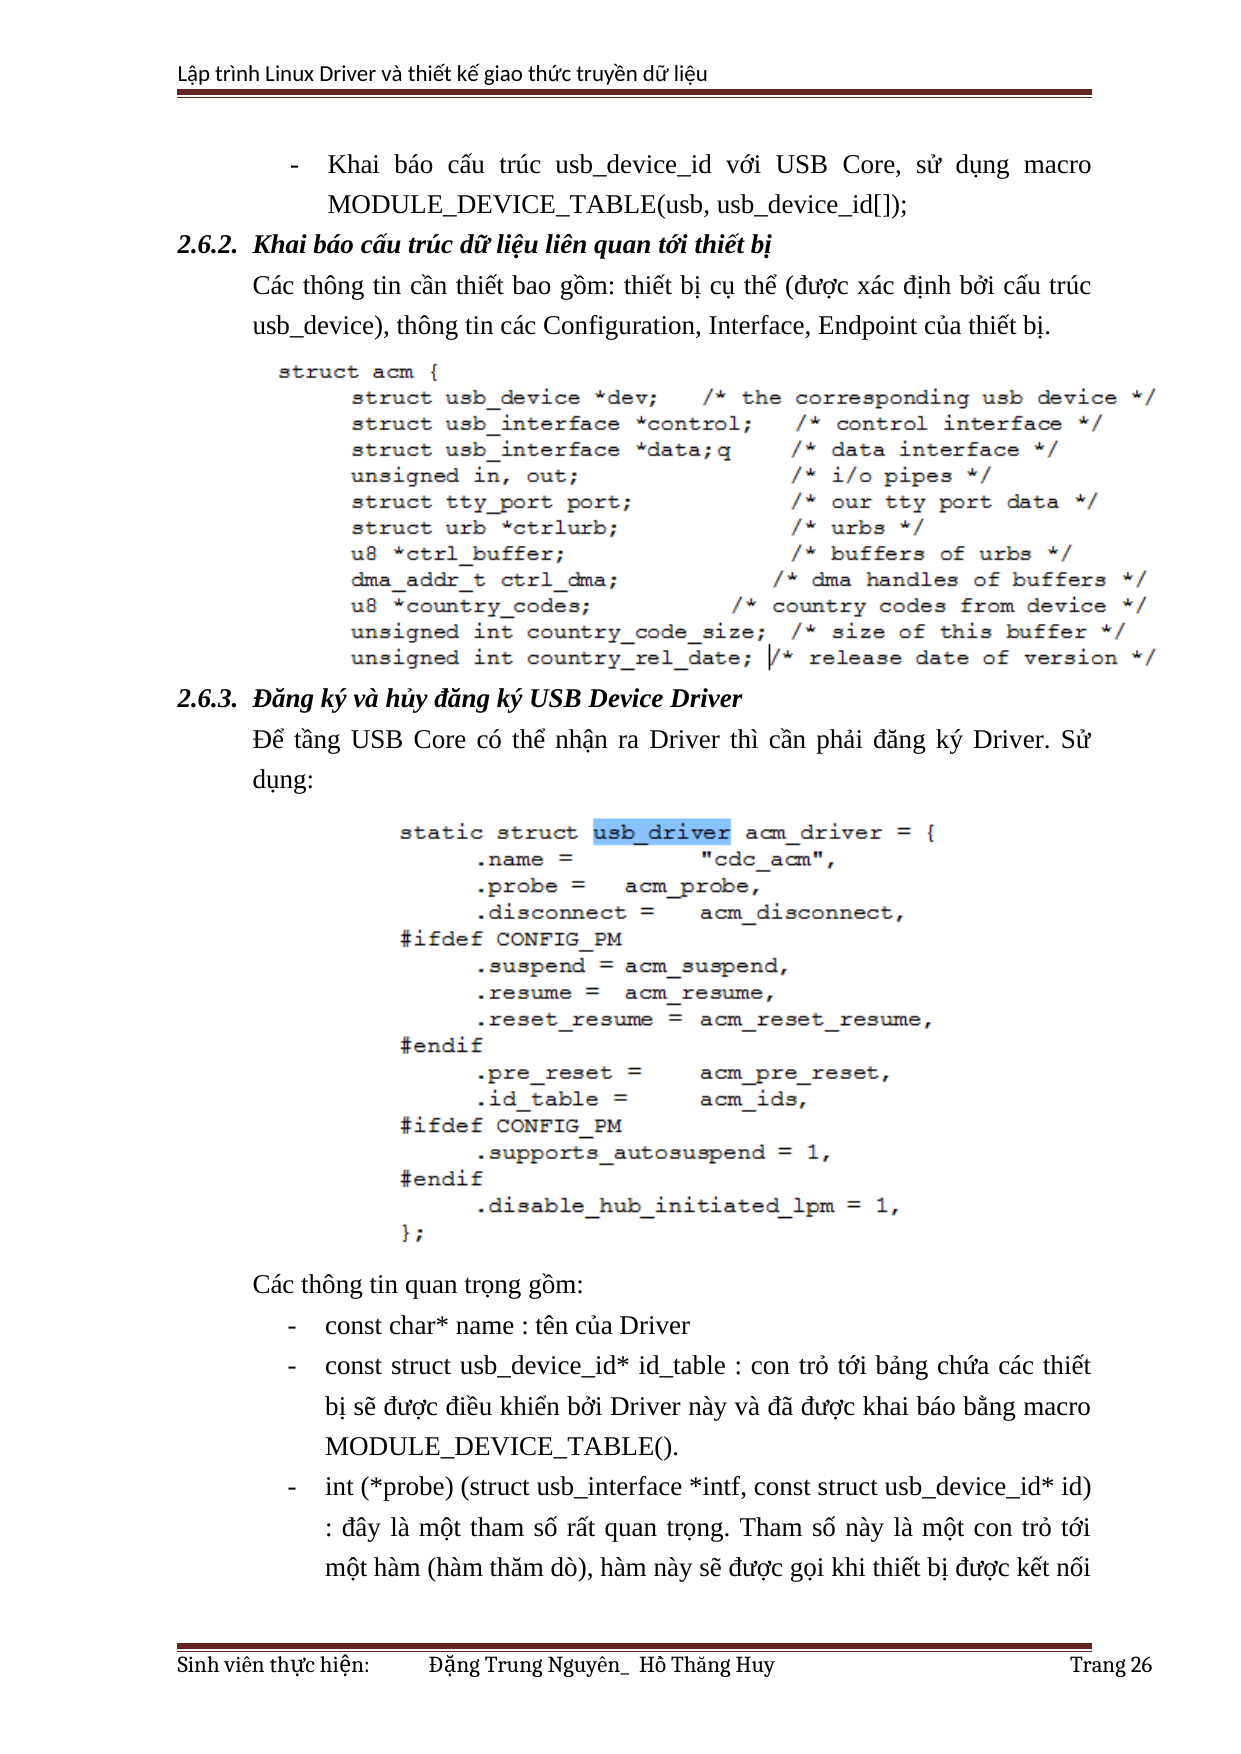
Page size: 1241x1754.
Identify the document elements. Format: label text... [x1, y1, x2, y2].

list Để tầng USB Core có thể nhận ra Driver thì cần phải đăng ký Driver. Sử dụng: [252, 723, 1092, 794]
list Các thông tin quan trọng gồm: [252, 1268, 1092, 1299]
picture [382, 803, 963, 1261]
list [287, 1471, 1092, 1582]
list Khai báo cấu trúc dữ liệu liên quan tới thiết bị [177, 228, 1092, 260]
picture [252, 349, 1228, 675]
list Đăng ký và hủy đăng ký USB Device Driver [177, 683, 1092, 714]
list Khai báo cấu trúc usb_device_id với USB Core, sử dụng macro MODULE_DEVICE_TABLE(usb, usb_device_id[]); [290, 148, 1092, 219]
list const char* name : tên của Driver [287, 1309, 1092, 1340]
list const struct usb_device_id* id_table : con trỏ tới bảng chứa các thiết bị sẽ được điều khiển bởi Driver này và đã được khai báo bằng macro MODULE_DEVICE_TABLE(). [287, 1349, 1092, 1461]
list Các thông tin cần thiết bao gồm: thiết bị cụ thể (được xác định bởi cấu trúc usb_device), thông tin các Configuration, Interface, Endpoint của thiết bị. [252, 269, 1092, 341]
